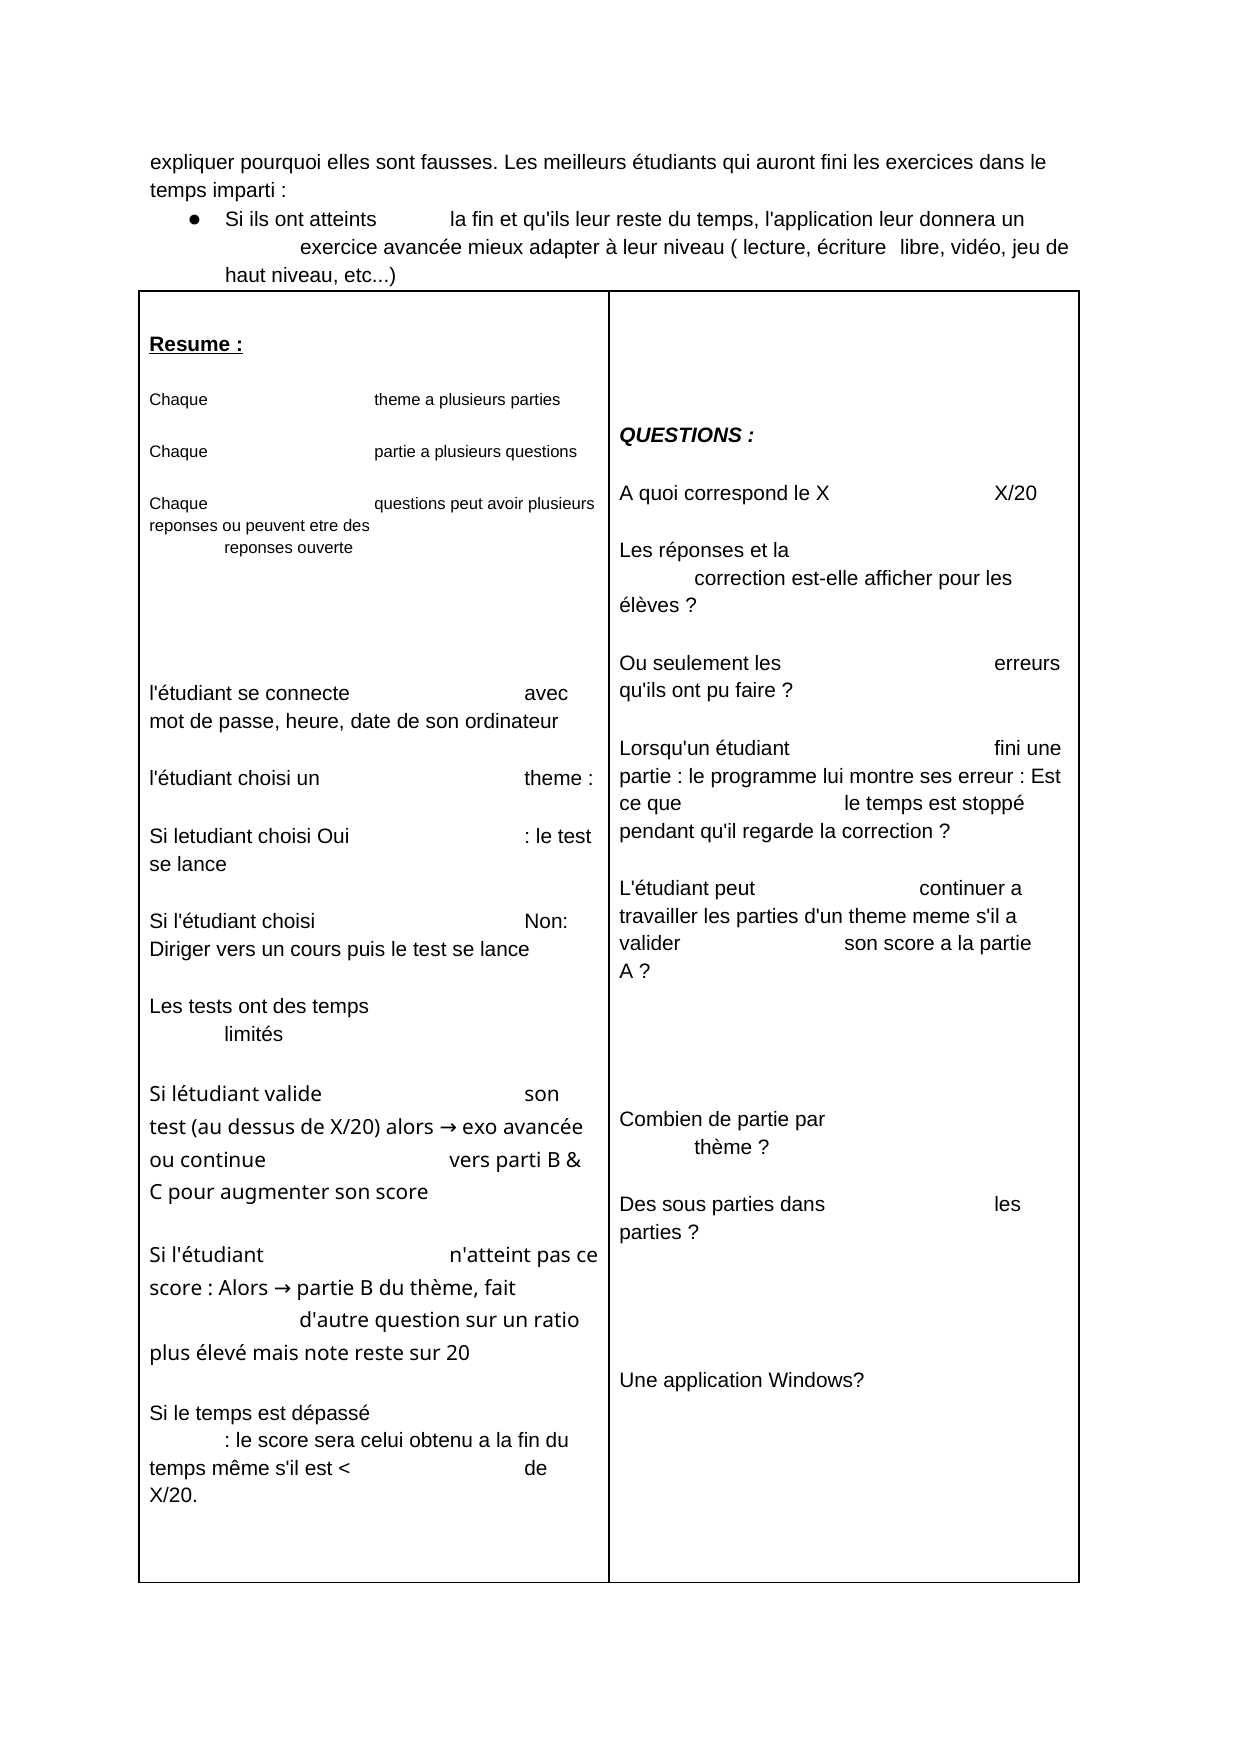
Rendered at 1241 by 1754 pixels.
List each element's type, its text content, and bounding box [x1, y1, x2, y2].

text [150, 150, 1090, 201]
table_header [140, 292, 608, 1582]
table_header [610, 292, 1078, 1582]
list Si ils ont atteints la fin et qu'ils leur reste du temps, l'application leur donnera un exercice avancée mieux adapter à leur niveau ( lecture, écriture libre, vidéo, jeu de haut niveau, etc...) [187, 205, 1090, 286]
